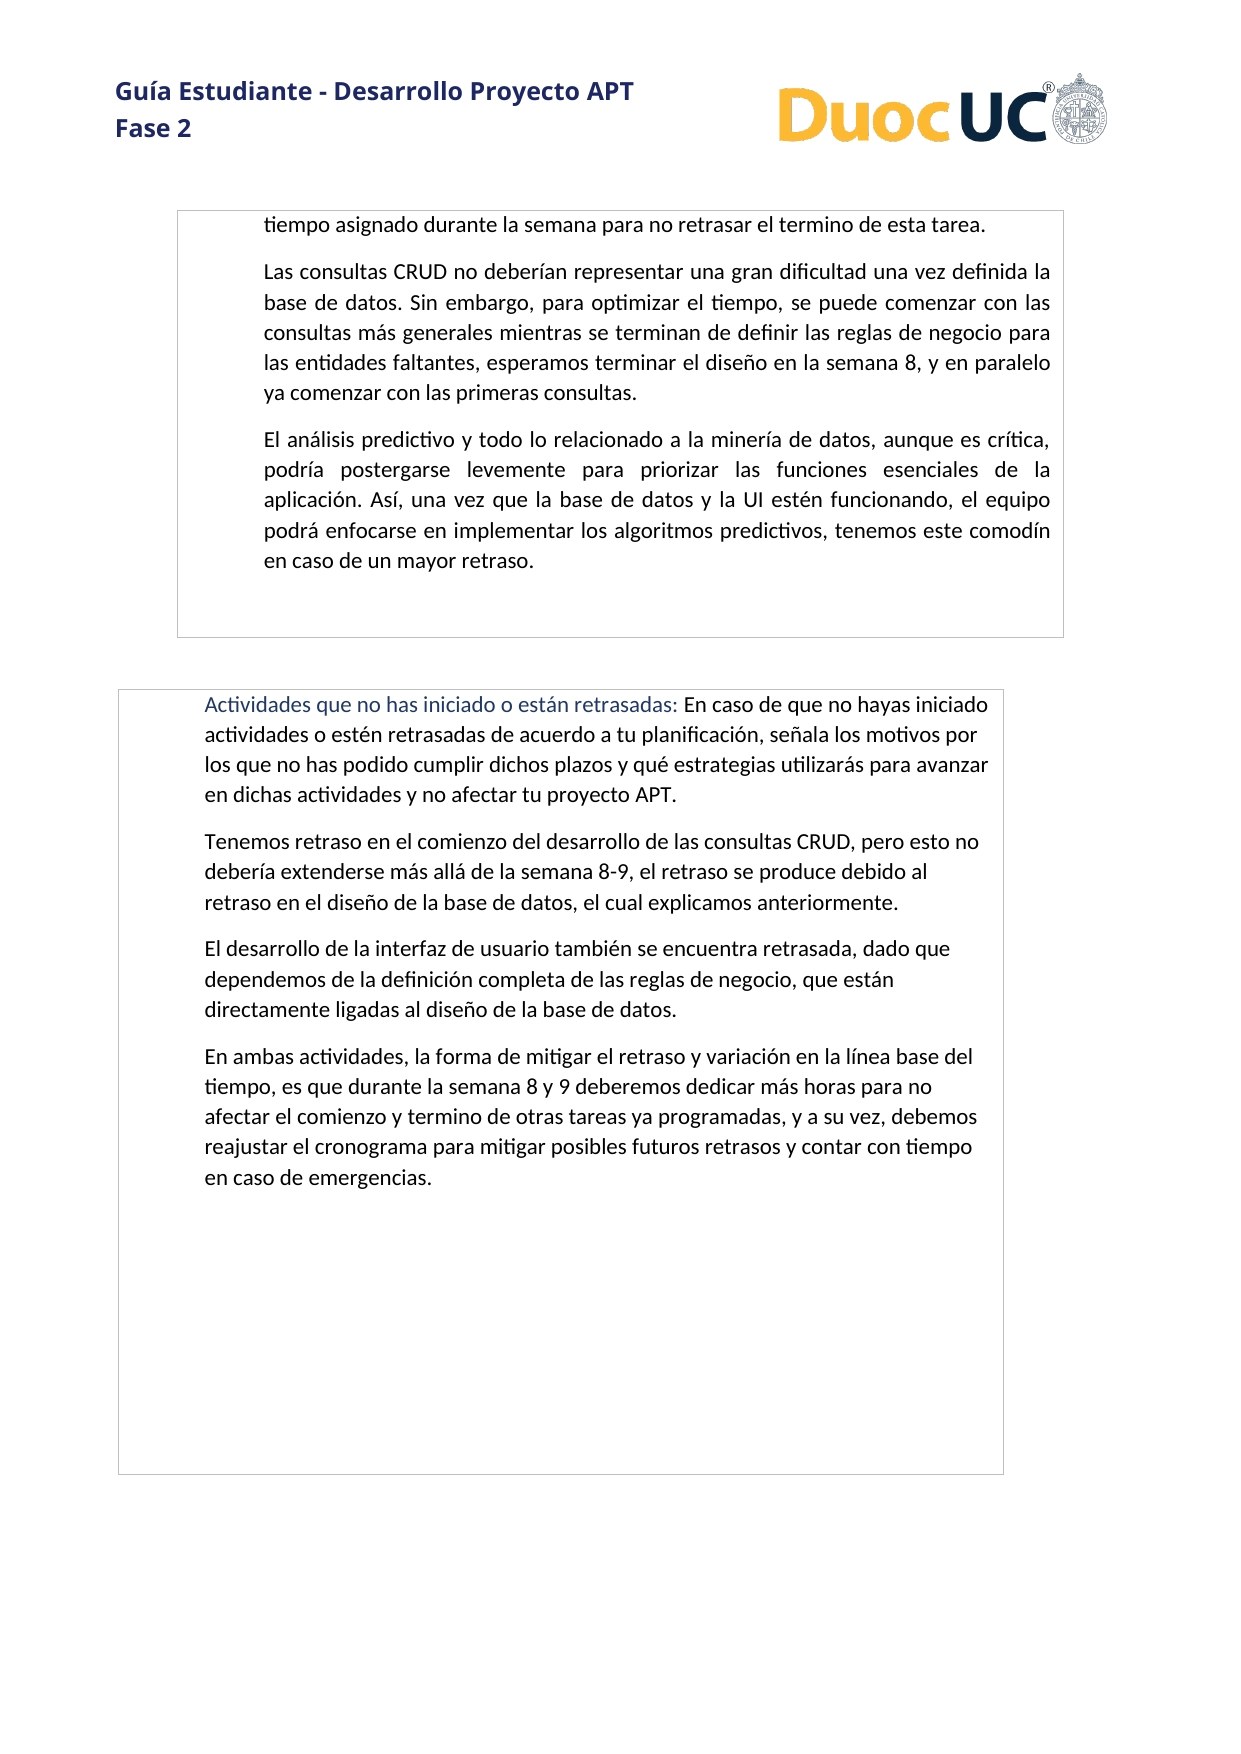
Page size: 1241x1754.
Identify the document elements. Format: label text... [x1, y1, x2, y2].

picture [779, 73, 1107, 144]
table_header Actividades que no has iniciado o están retrasadas: En caso de que no hayas iniciado actividades o estén retrasadas de acuerdo a tu planificación, señala los motivos por los que no has podido cumplir dichos plazos y qué estrategias utilizarás para avanzar en dichas actividades y no afectar tu proyecto APT. Tenemos retraso en el comienzo del desarrollo de las consultas CRUD, pero esto no debería extenderse más allá de la semana 8-9, el retraso se produce debido al retraso en el diseño de la base de datos, el cual explicamos anteriormente. El desarrollo de la interfaz de usuario también se encuentra retrasada, dado que dependemos de la definición completa de las reglas de negocio, que están directamente ligadas al diseño de la base de datos. En ambas actividades, la forma de mitigar el retraso y variación en la línea base del tiempo, es que durante la semana 8 y 9 deberemos dedicar más horas para no afectar el comienzo y termino de otras tareas ya programadas, y a su vez, debemos reajustar el cronograma para mitigar posibles futuros retrasos y contar con tiempo en caso de emergencias. [119, 690, 1003, 1474]
